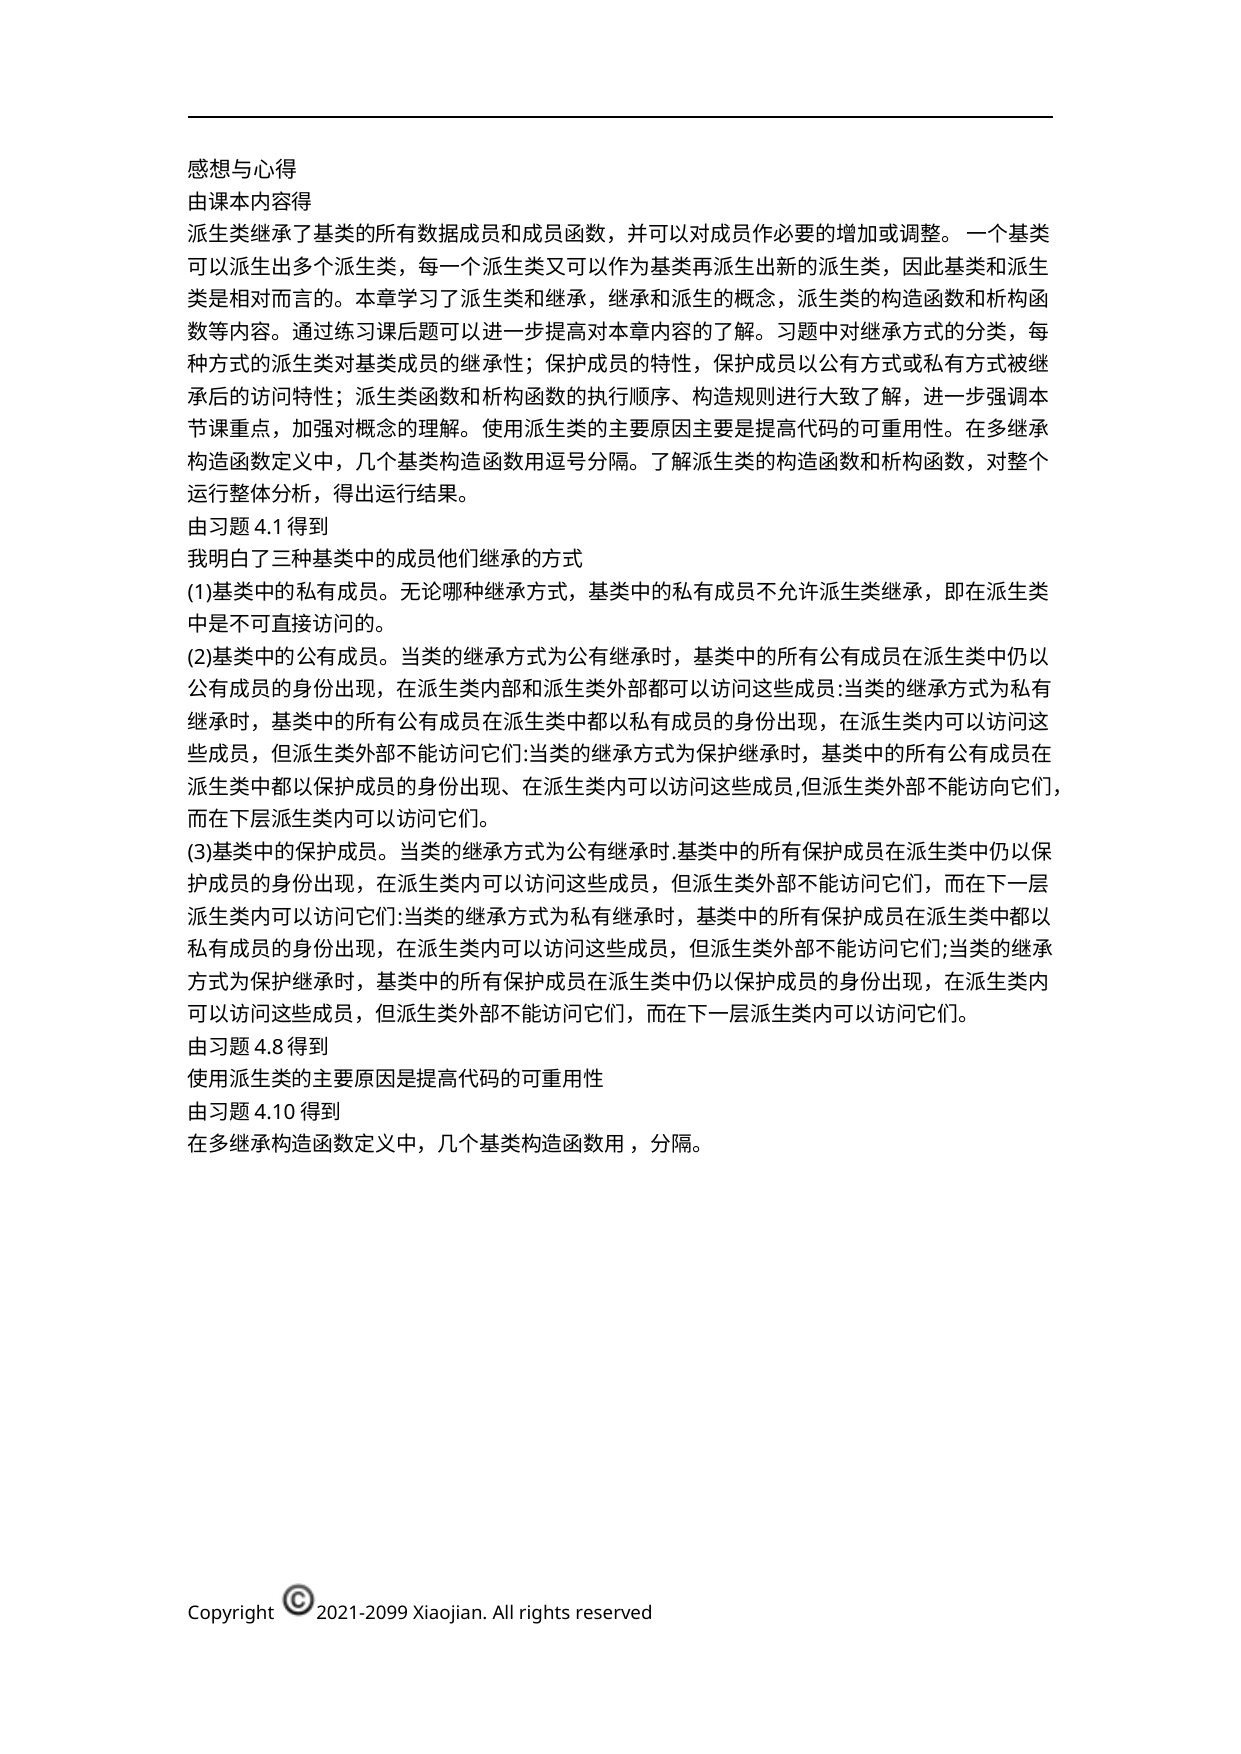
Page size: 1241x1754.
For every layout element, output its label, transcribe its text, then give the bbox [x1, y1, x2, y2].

text 我明白了三种基类中的成员他们继承的方式 [187, 541, 1053, 574]
text 派生类继承了基类的所有数据成员和成员函数，并可以对成员作必要的增加或调整。 一个基类可以派生出多个派生类，每一个派生类又可以作为基类再派生出新的派生类，因此基类和派生类是相对而言的。本章学习了派生类和继承，继承和派生的概念，派生类的构造函数和析构函数等内容。通过练习课后题可以进一步提高对本章内容的了解。习题中对继承方式的分类，每种方式的派生类对基类成员的继承性；保护成员的特性，保护成员以公有方式或私有方式被继承后的访问特性；派生类函数和析构函数的执行顺序、构造规则进行大致了解，进一步强调本节课重点，加强对概念的理解。使用派生类的主要原因主要是提高代码的可重用性。在多继承构造函数定义中，几个基类构造函数用逗号分隔。了解派生类的构造函数和析构函数，对整个运行整体分析，得出运行结果。 [187, 216, 1053, 509]
picture [279, 1582, 317, 1620]
text 由习题4.10得到 [187, 1094, 1053, 1126]
text 在多继承构造函数定义中，几个基类构造函数用 ，分隔。 [187, 1126, 1053, 1159]
text 使用派生类的主要原因是提高代码的可重用性 [187, 1061, 1053, 1094]
text 由课本内容得 [187, 184, 1053, 216]
text (1)基类中的私有成员。无论哪种继承方式，基类中的私有成员不允许派生类继承，即在派生类中是不可直接访问的。 (2)基类中的公有成员。当类的继承方式为公有继承时，基类中的所有公有成员在派生类中仍以公有成员的身份出现，在派生类内部和派生类外部都可以访问这些成员:当类的继承方式为私有继承时，基类中的所有公有成员在派生类中都以私有成员的身份出现，在派生类内可以访问这些成员，但派生类外部不能访问它们:当类的继承方式为保护继承时，基类中的所有公有成员在派生类中都以保护成员的身份出现、在派生类内可以访问这些成员,但派生类外部不能访向它们，而在下层派生类内可以访问它们。 (3)基类中的保护成员。当类的继承方式为公有继承时.基类中的所有保护成员在派生类中仍以保护成员的身份出现，在派生类内可以访问这些成员，但派生类外部不能访问它们，而在下一层派生类内可以访问它们:当类的继承方式为私有继承时，基类中的所有保护成员在派生类中都以私有成员的身份出现，在派生类内可以访问这些成员，但派生类外部不能访问它们;当类的继承方式为保护继承时，基类中的所有保护成员在派生类中仍以保护成员的身份出现，在派生类内可以访问这些成员，但派生类外部不能访问它们，而在下一层派生类内可以访问它们。 [187, 574, 1053, 1029]
text 由习题4.8得到 [187, 1029, 1053, 1061]
text 由习题4.1得到 [187, 509, 1053, 541]
text 感想与心得 [187, 151, 1053, 184]
